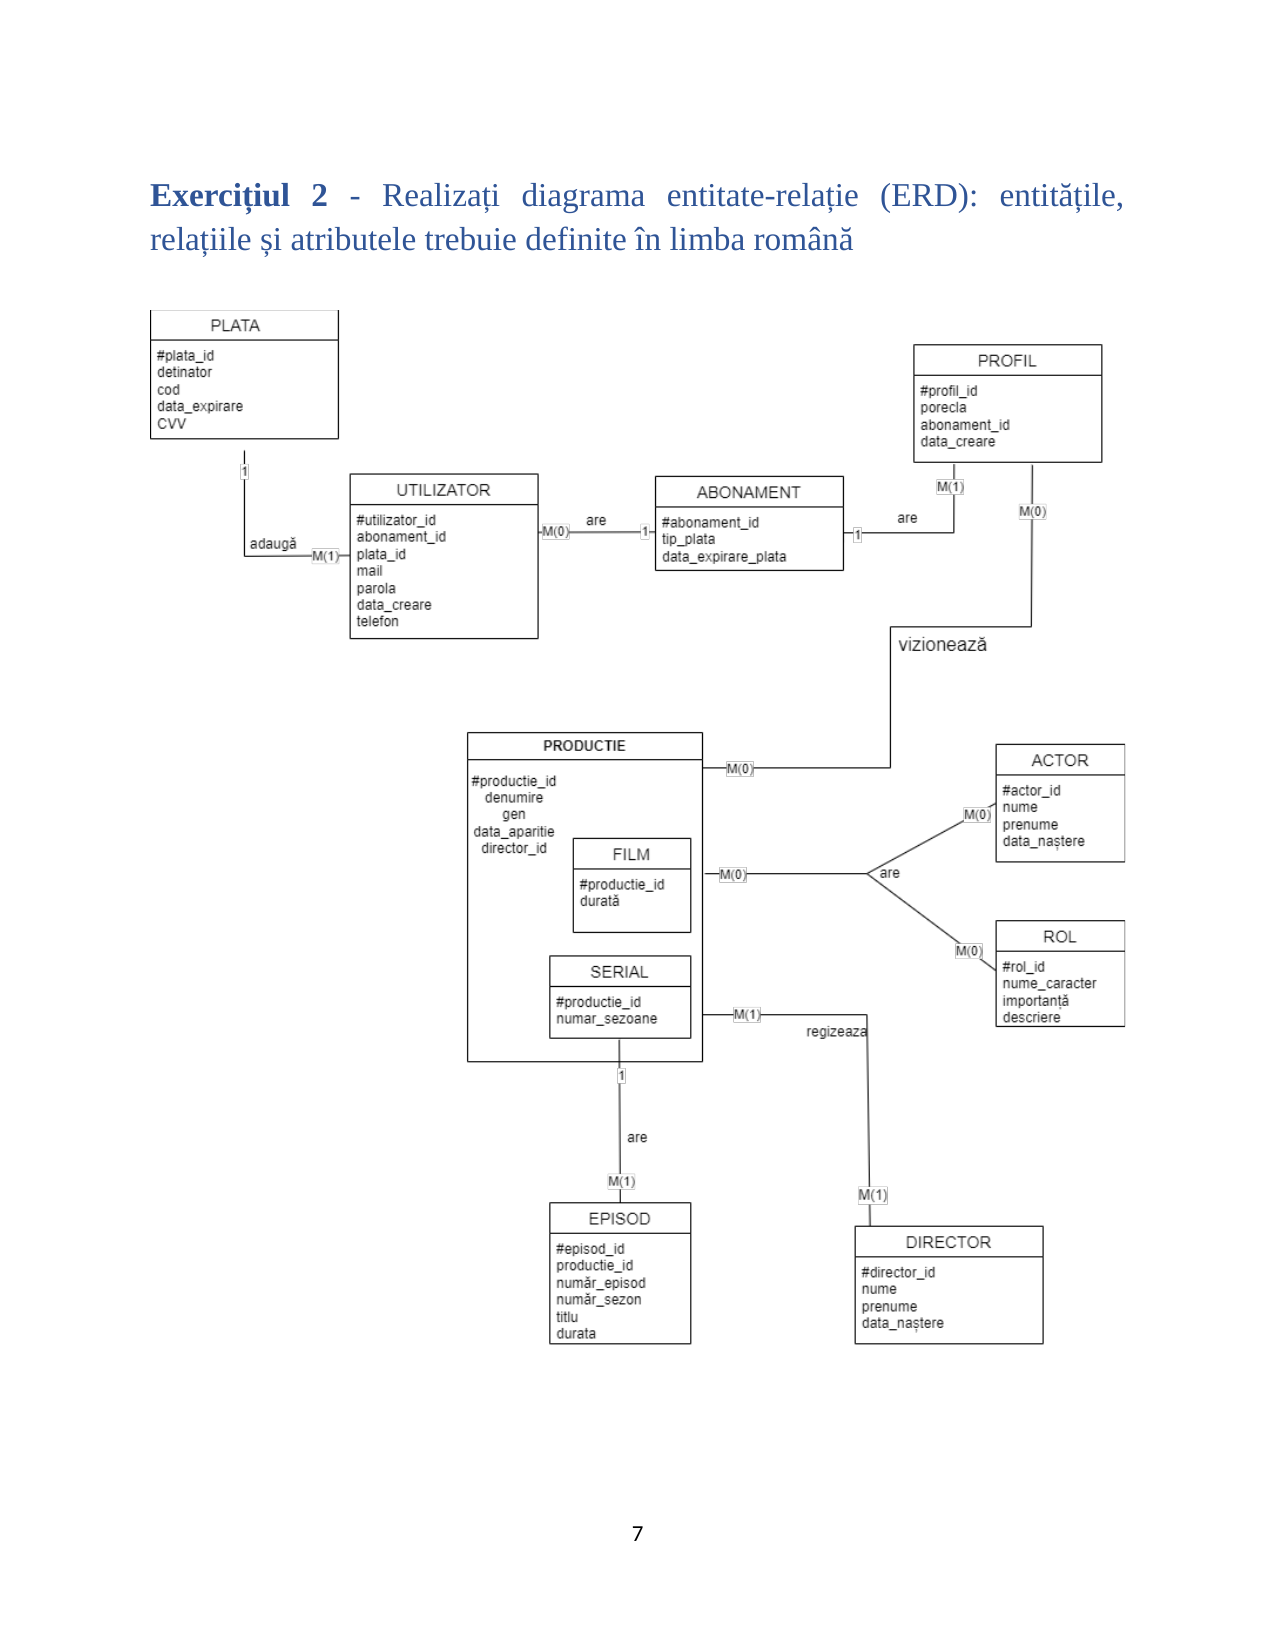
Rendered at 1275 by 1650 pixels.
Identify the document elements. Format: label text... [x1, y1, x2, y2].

picture [150, 310, 1125, 1348]
subtitle Exercițiul 2 - Realizați diagrama entitate-relație (ERD): entitățile, relațiile și atributele trebuie definite în limba română [150, 175, 1125, 257]
